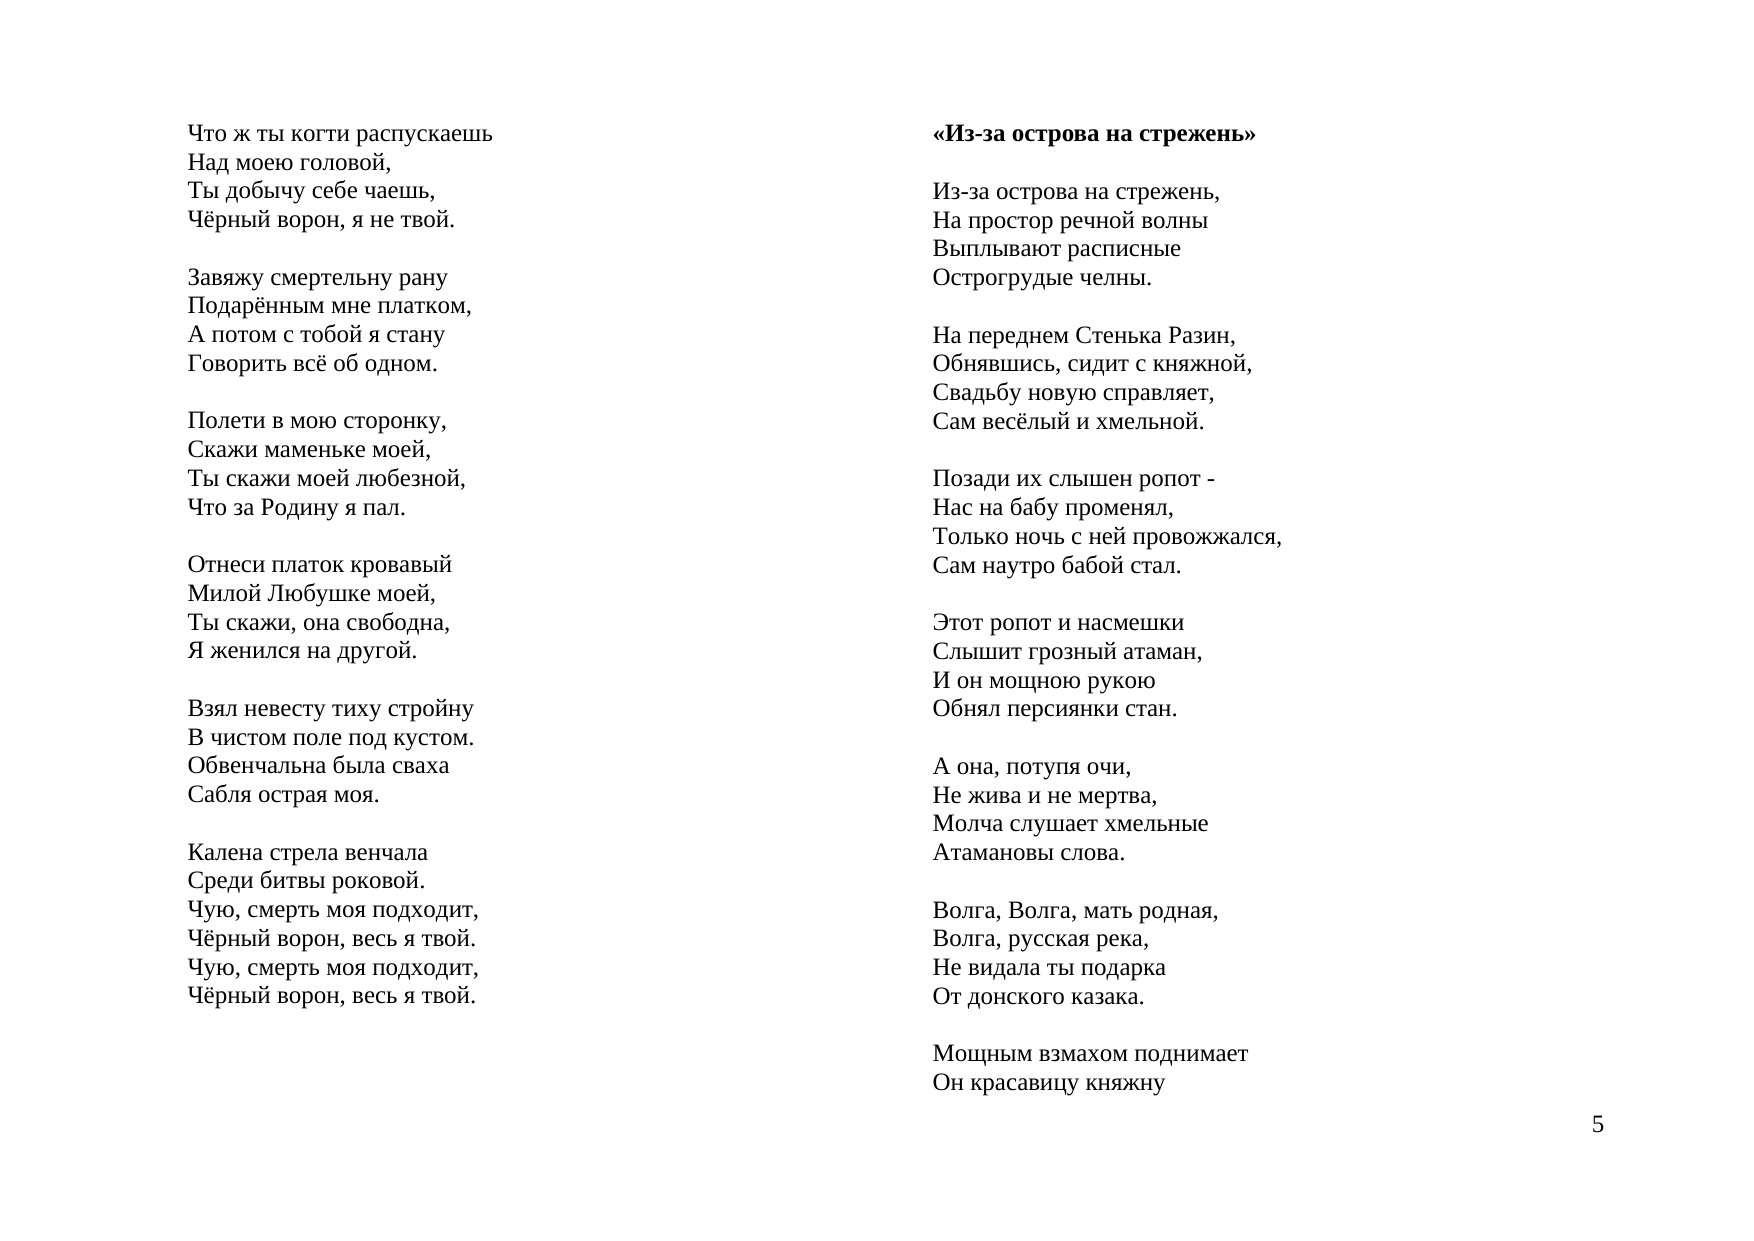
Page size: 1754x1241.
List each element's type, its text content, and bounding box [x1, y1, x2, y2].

text Что за Родину я пал. [187, 492, 859, 521]
text Сам весёлый и хмельной. [932, 406, 1604, 435]
text На простор речной волны [932, 205, 1604, 233]
text Полети в мою сторонку, [187, 406, 859, 434]
text И он мощною рукою [932, 665, 1604, 693]
text Атамановы слова. [932, 837, 1604, 866]
text Позади их слышен ропот - [932, 463, 1604, 492]
text Обнял персиянки стан. [932, 693, 1604, 722]
text Ты добычу себе чаешь, [187, 176, 859, 204]
text Чёрный ворон, весь я твой. [187, 923, 859, 952]
text От донского казака. [932, 981, 1604, 1010]
text В чистом поле под кустом. [187, 722, 859, 751]
text Среди битвы роковой. [187, 866, 859, 894]
text Нас на бабу променял, [932, 492, 1604, 521]
text Скажи маменьке моей, [187, 434, 859, 463]
text Отнеси платок кровавый [187, 549, 859, 578]
text Калена стрела венчала [187, 837, 859, 866]
text Обвенчальна была сваха [187, 751, 859, 779]
text Острогрудые челны. [932, 262, 1604, 291]
text Я женился на другой. [187, 636, 859, 664]
text Волга, русская река, [932, 923, 1604, 952]
text Взял невесту тиху стройну [187, 693, 859, 722]
text Сабля острая моя. [187, 779, 859, 808]
text Говорить всё об одном. [187, 348, 859, 377]
text На переднем Стенька Разин, [932, 320, 1604, 348]
text Слышит грозный атаман, [932, 636, 1604, 665]
text А потом с тобой я стану [187, 319, 859, 348]
text Ты скажи, она свободна, [187, 607, 859, 636]
text Чую, смерть моя подходит, [187, 952, 859, 981]
text Милой Любушке моей, [187, 578, 859, 607]
text Не жива и не мертва, [932, 780, 1604, 808]
text Сам наутро бабой стал. [932, 550, 1604, 578]
text Чёрный ворон, весь я твой. [187, 981, 859, 1009]
text Ты скажи моей любезной, [187, 463, 859, 492]
text Подарённым мне платком, [187, 291, 859, 319]
text Обнявшись, сидит с княжной, [932, 348, 1604, 377]
text А она, потупя очи, [932, 751, 1604, 780]
text Из-за острова на стрежень, [932, 176, 1604, 205]
text Чую, смерть моя подходит, [187, 894, 859, 923]
subtitle «Из-за острова на стрежень» [932, 118, 1604, 147]
text Над моею головой, [187, 147, 859, 176]
text Завяжу смертельну рану [187, 262, 859, 291]
text Только ночь с ней провожжался, [932, 521, 1604, 550]
text Не видала ты подарка [932, 952, 1604, 981]
text Молча слушает хмельные [932, 808, 1604, 837]
text Он красавицу княжну [932, 1067, 1604, 1096]
text Волга, Волга, мать родная, [932, 895, 1604, 923]
text Выплывают расписные [932, 233, 1604, 262]
text Свадьбу новую справляет, [932, 377, 1604, 406]
text Что ж ты когти распускаешь [187, 118, 859, 147]
text Этот ропот и насмешки [932, 607, 1604, 636]
text Мощным взмахом поднимает [932, 1038, 1604, 1067]
text Чёрный ворон, я не твой. [187, 204, 859, 233]
